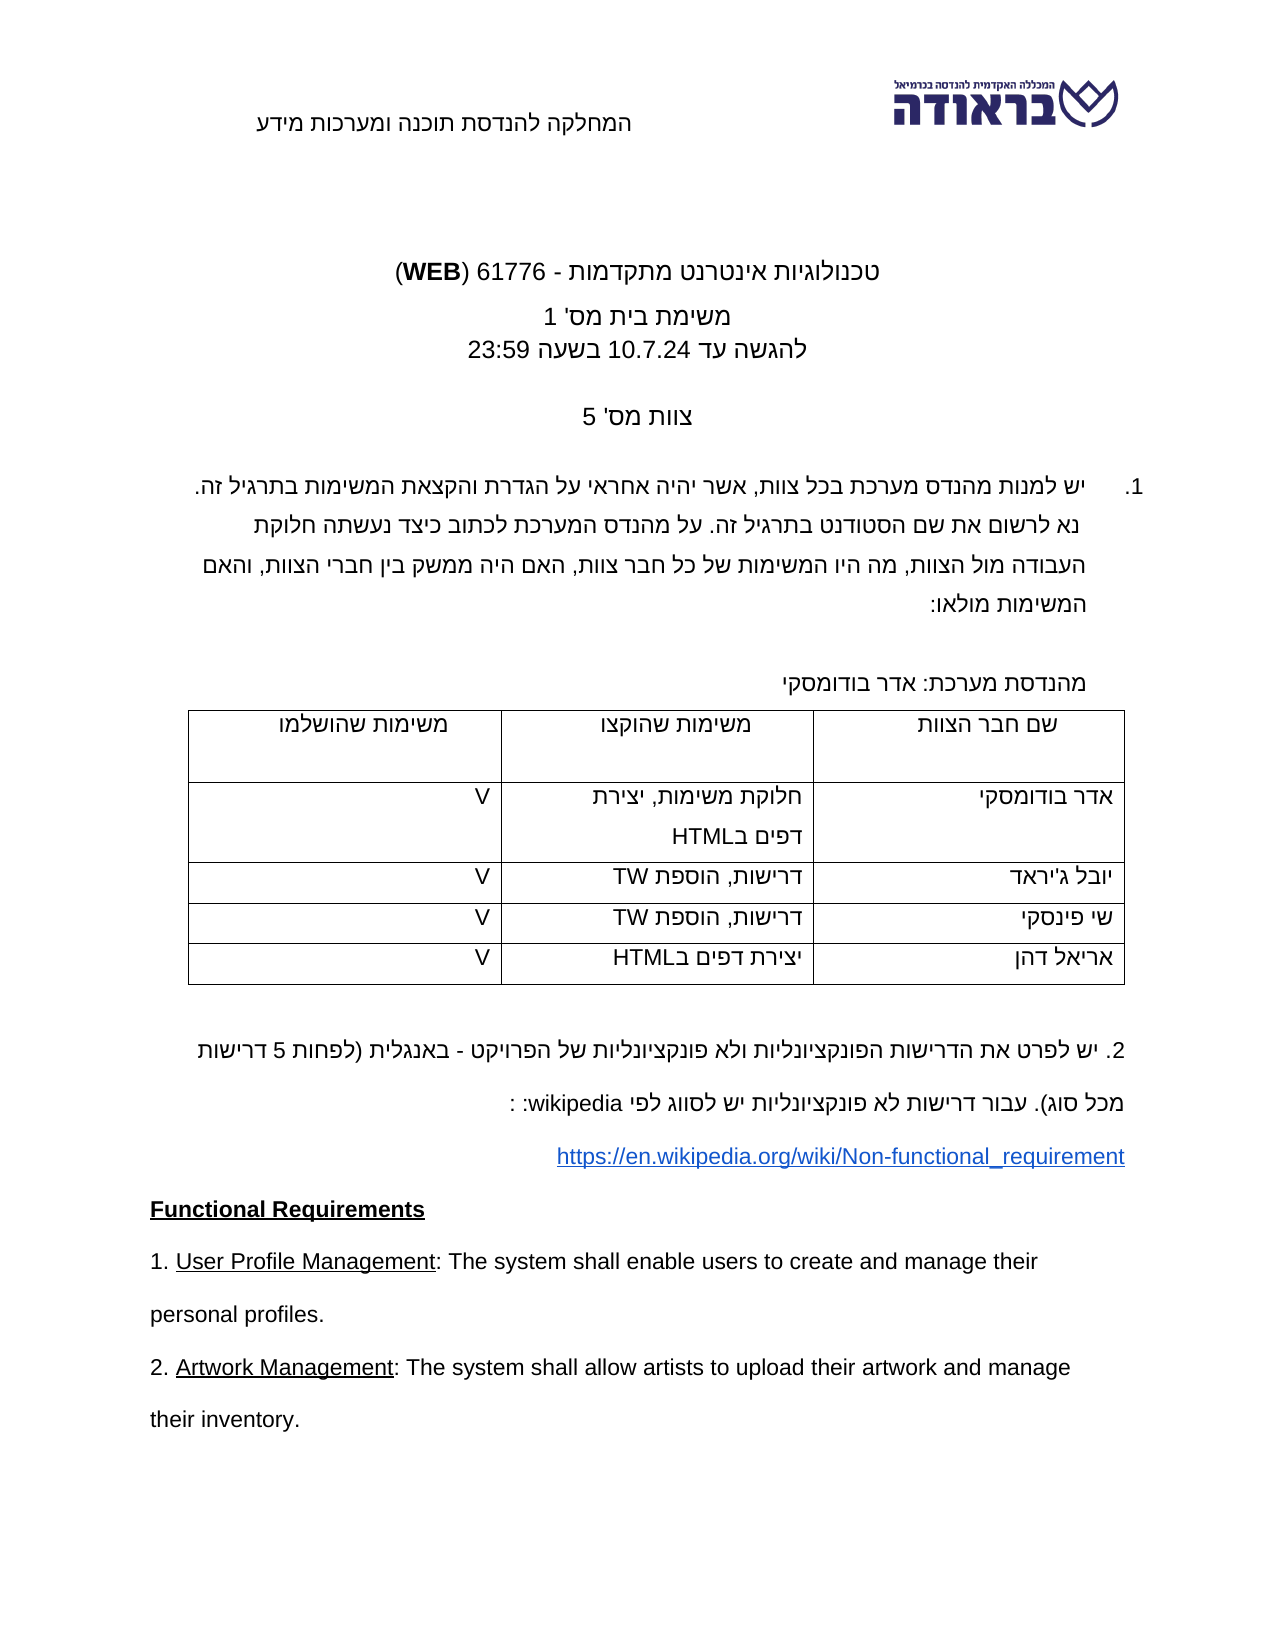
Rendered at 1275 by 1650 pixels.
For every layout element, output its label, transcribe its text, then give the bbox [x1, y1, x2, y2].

subtitle טכנולוגיות אינטרנט מתקדמות - 61776 (WEB) [150, 257, 1125, 286]
table_cell אריאל דהן [814, 944, 1124, 984]
table_cell V [189, 863, 501, 903]
table_header שם חבר הצוות [814, 711, 1124, 782]
table_cell V [189, 904, 501, 943]
text Functional Requirements [150, 1196, 1088, 1222]
table_cell V [189, 783, 501, 862]
picture [887, 75, 1125, 132]
text 2. Artwork Management: The system shall allow artists to upload their artwork and manage their inventory. [150, 1354, 1088, 1433]
table_header משימות שהושלמו [189, 711, 501, 782]
text 1. User Profile Management: The system shall enable users to create and manage their personal profiles. [150, 1248, 1088, 1327]
table_cell דרישות, הוספת TW [502, 904, 813, 943]
list יש למנות מהנדס מערכת בכל צוות, אשר יהיה אחראי על הגדרת והקצאת המשימות בתרגיל זה. נא לרשום את שם הסטודנט בתרגיל זה. על מהנדס המערכת לכתוב כיצד נעשתה חלוקת העבודה מול הצוות, מה היו המשימות של כל חבר צוות, האם היה ממשק בין חברי הצוות, והאם המשימות מולאו: [187, 473, 1124, 618]
text 2. יש לפרט את הדרישות הפונקציונליות ולא פונקציונליות של הפרויקט - באנגלית (לפחות 5 דרישות מכל סוג). עבור דרישות לא פונקציונליות יש לסווג לפי wikipedia: : https://en.wikipedia.org/wiki/Non-functional_requirement [187, 1037, 1125, 1169]
text להגשה עד 10.7.24 בשעה 23:59 [150, 335, 1125, 364]
text צוות מס' 5 [150, 401, 1125, 430]
table_cell חלוקת משימות, יצירת דפים בHTML [502, 783, 813, 862]
text מהנדסת מערכת: אדר בודומסקי [187, 670, 1087, 697]
table_cell יובל ג'יראד [814, 863, 1124, 903]
table_header משימות שהוקצו [502, 711, 813, 782]
table_cell שי פינסקי [814, 904, 1124, 943]
table_cell דרישות, הוספת TW [502, 863, 813, 903]
table_cell V [189, 944, 501, 984]
text משימת בית מס' 1 [150, 302, 1125, 331]
table_cell אדר בודומסקי [814, 783, 1124, 862]
table_cell יצירת דפים בHTML [502, 944, 813, 984]
